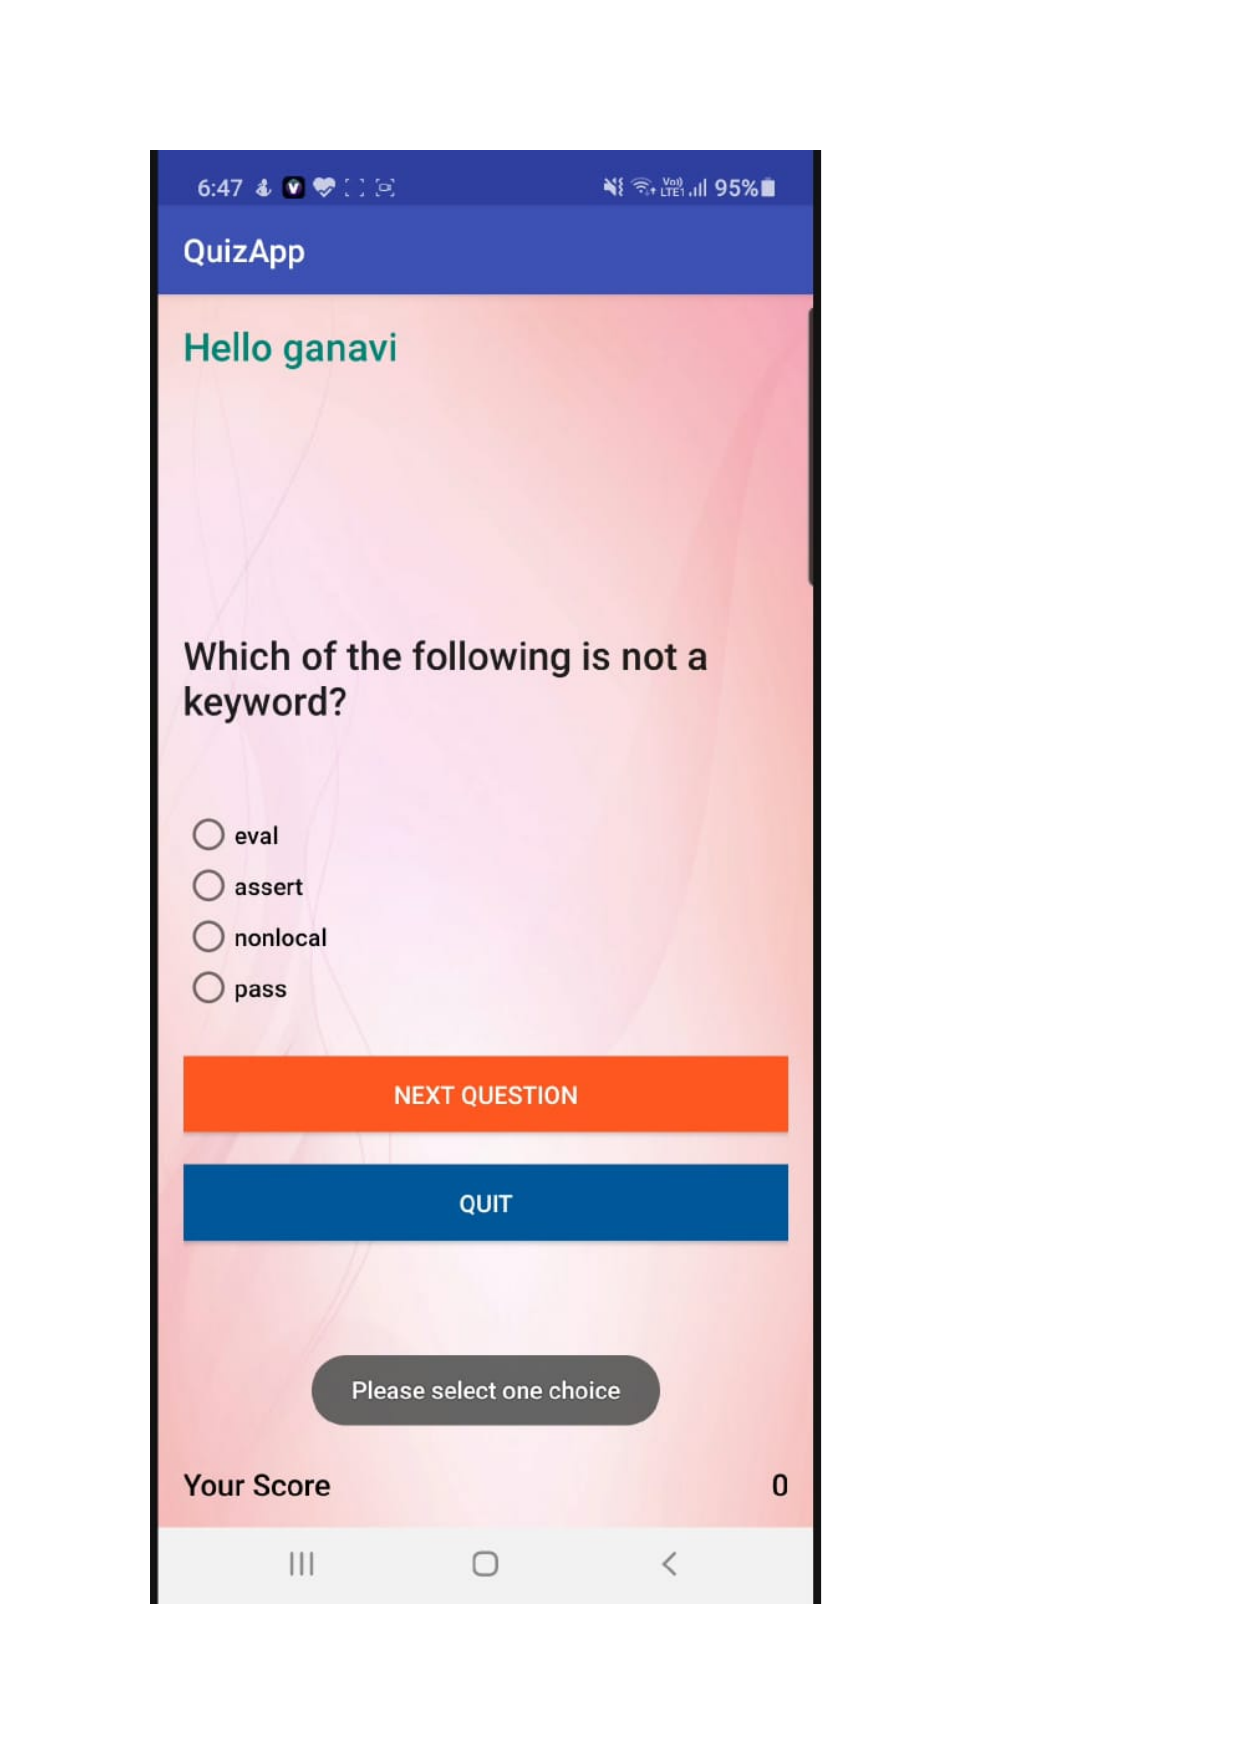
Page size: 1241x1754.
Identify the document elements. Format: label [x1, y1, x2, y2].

picture [150, 150, 822, 1604]
